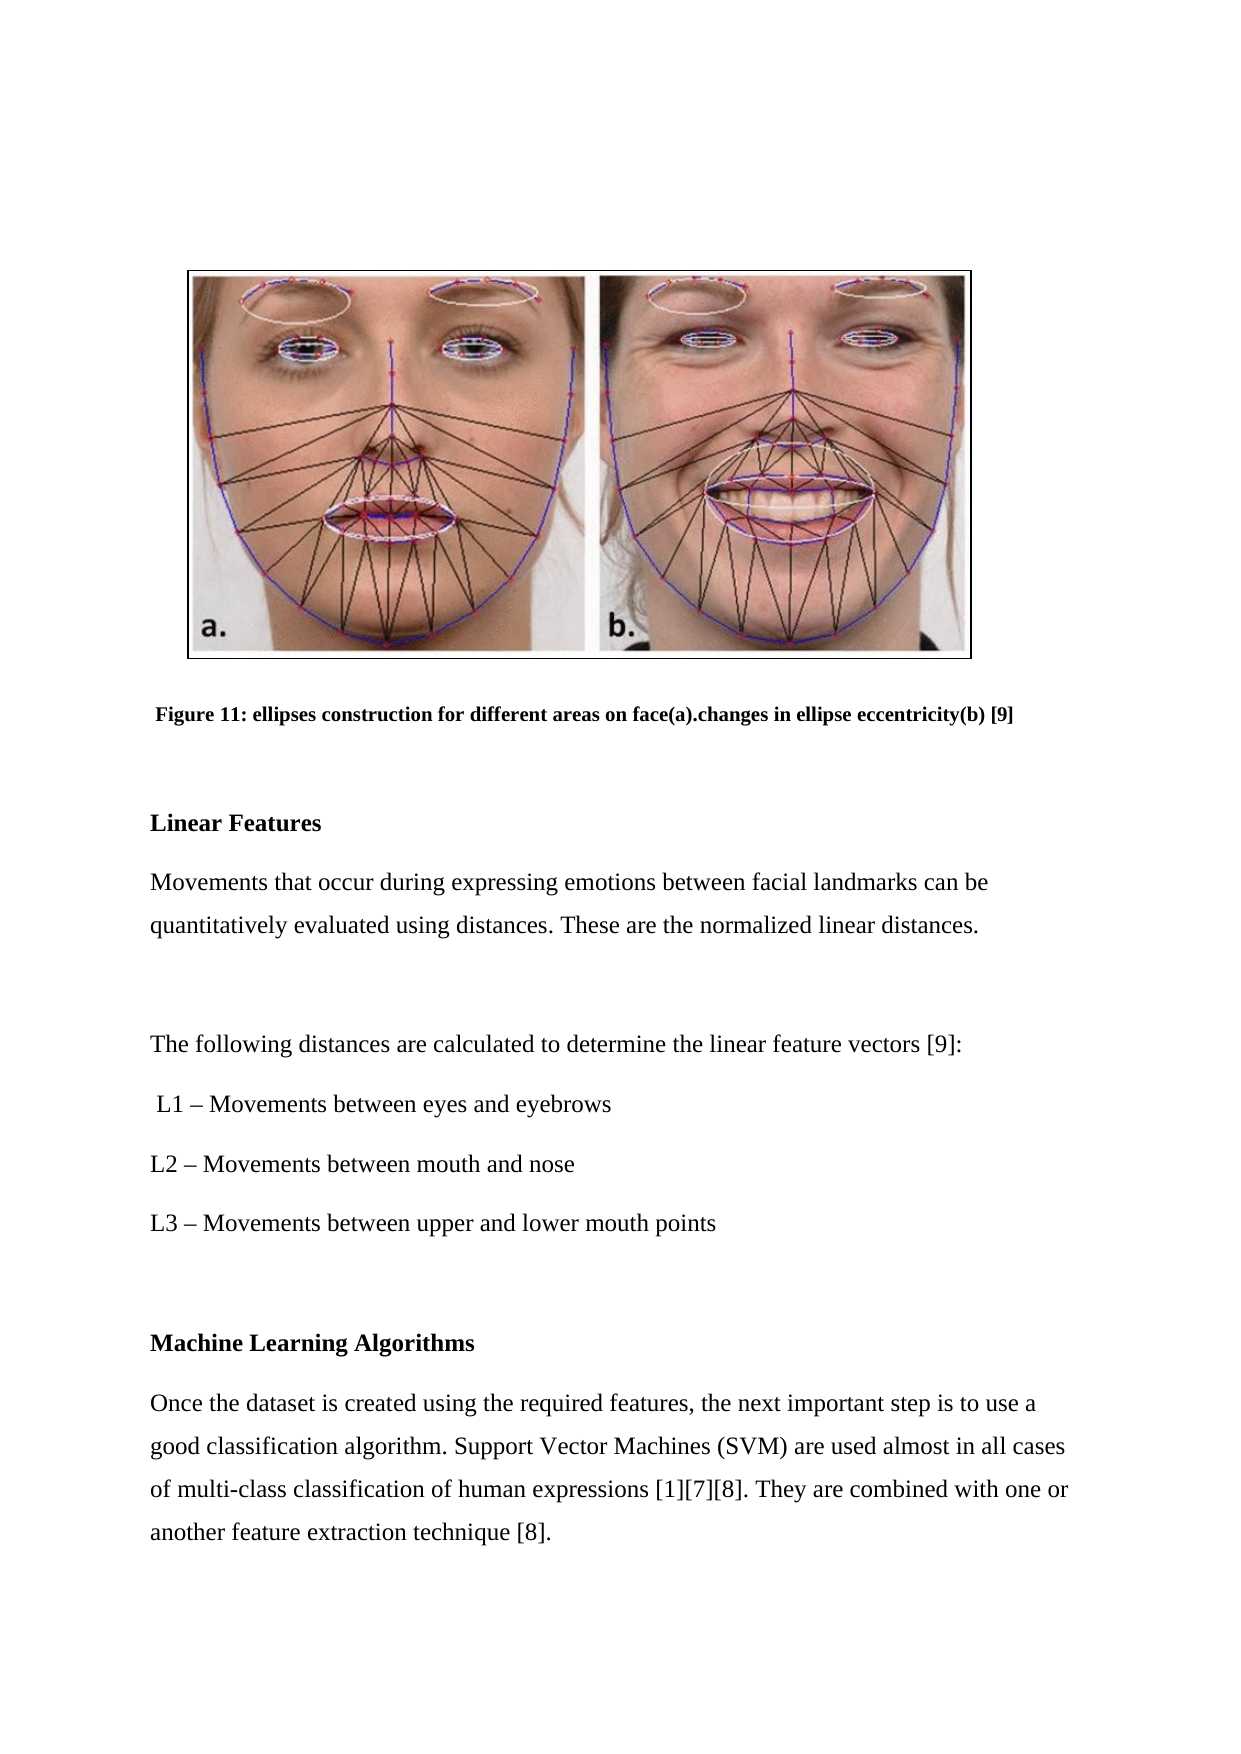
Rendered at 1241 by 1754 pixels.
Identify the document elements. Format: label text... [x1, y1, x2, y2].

text Linear Features [150, 808, 1090, 836]
text L3 – Movements between upper and lower mouth points [150, 1208, 1090, 1237]
picture [189, 271, 970, 658]
text Movements that occur during expressing emotions between facial landmarks can be quantitatively evaluated using distances. These are the normalized linear distances. [150, 867, 1090, 939]
text Machine Learning Algorithms [150, 1328, 1090, 1357]
text The following distances are calculated to determine the linear feature vectors [9]: [150, 1029, 1090, 1058]
text Once the dataset is created using the required features, the next important step is to use a good classification algorithm. Support Vector Machines (SVM) are used almost in all cases of multi-class classification of human expressions [1][7][8]. They are combined with one or another feature extraction technique [8]. [150, 1388, 1090, 1546]
text L1 – Movements between eyes and eyebrows [150, 1089, 1090, 1118]
text L2 – Movements between mouth and nose [150, 1149, 1090, 1177]
